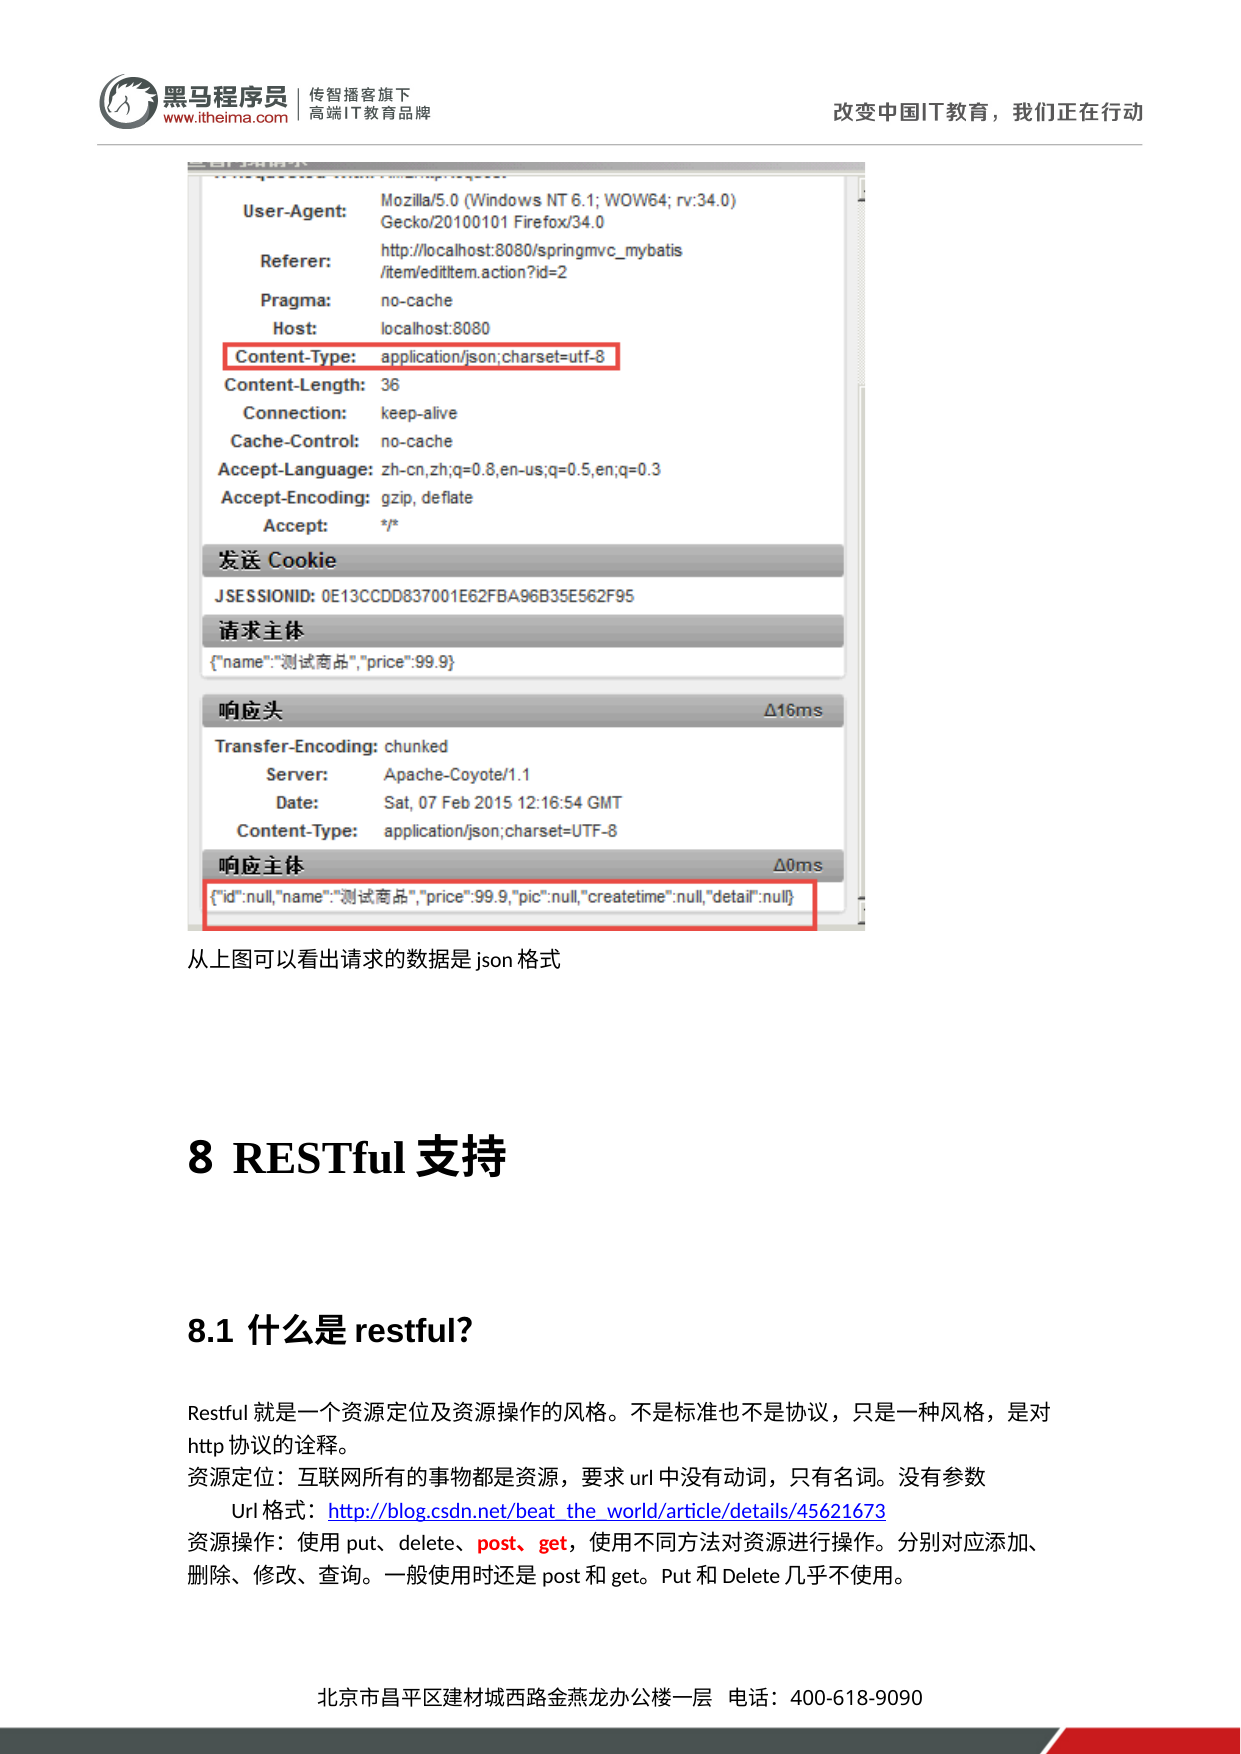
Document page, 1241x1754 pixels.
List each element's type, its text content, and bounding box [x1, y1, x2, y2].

text 资源定位：互联网所有的事物都是资源，要求url中没有动词，只有名词。没有参数 [187, 1460, 1053, 1492]
picture [0, 1668, 1241, 1754]
picture [187, 162, 866, 931]
text 资源操作：使用put、delete、post、get，使用不同方法对资源进行操作。分别对应添加、删除、修改、查询。一般使用时还是post和get。Put和Delete几乎不使用。 [187, 1525, 1053, 1590]
picture [0, 3, 1241, 153]
text Url格式：http://blog.csdn.net/beat_the_world/article/details/45621673 [187, 1492, 1053, 1525]
subtitle RESTful支持 [187, 1104, 1053, 1202]
subtitle 什么是restful？ [187, 1295, 1053, 1360]
text Restful就是一个资源定位及资源操作的风格。不是标准也不是协议，只是一种风格，是对http协议的诠释。 [187, 1395, 1053, 1460]
text 从上图可以看出请求的数据是json格式 [187, 942, 1053, 974]
